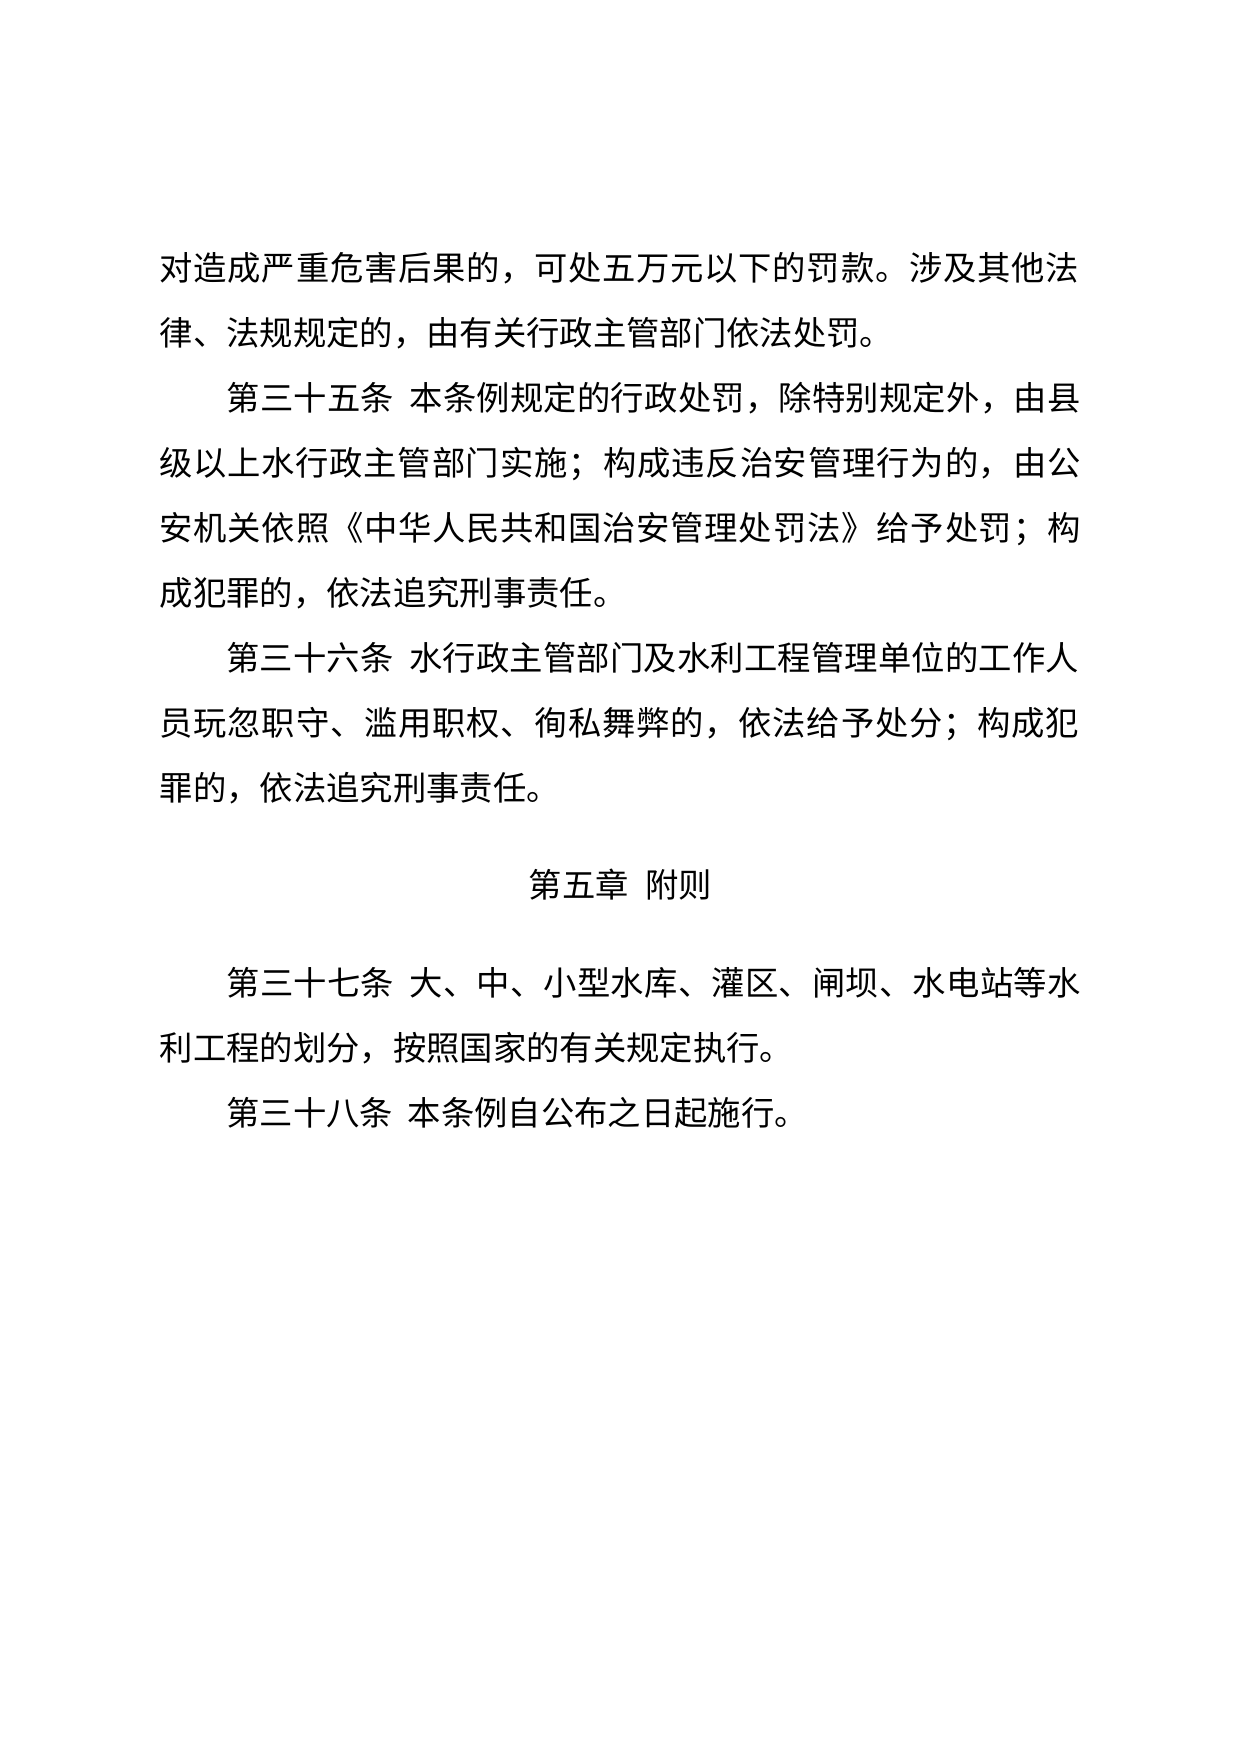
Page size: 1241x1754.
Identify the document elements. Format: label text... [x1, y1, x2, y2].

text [159, 233, 1081, 363]
list 附则 [159, 850, 1081, 915]
text 第三十七条 大、中、小型水库、灌区、闸坝、水电站等水利工程的划分，按照国家的有关规定执行。 [159, 948, 1081, 1078]
text 第三十五条 本条例规定的行政处罚，除特别规定外，由县级以上水行政主管部门实施；构成违反治安管理行为的，由公安机关依照《中华人民共和国治安管理处罚法》给予处罚；构成犯罪的，依法追究刑事责任。 [159, 363, 1081, 623]
text 第三十八条 本条例自公布之日起施行。 [159, 1078, 1081, 1143]
text 第三十六条 水行政主管部门及水利工程管理单位的工作人员玩忽职守、滥用职权、徇私舞弊的，依法给予处分；构成犯罪的，依法追究刑事责任。 [159, 623, 1081, 818]
